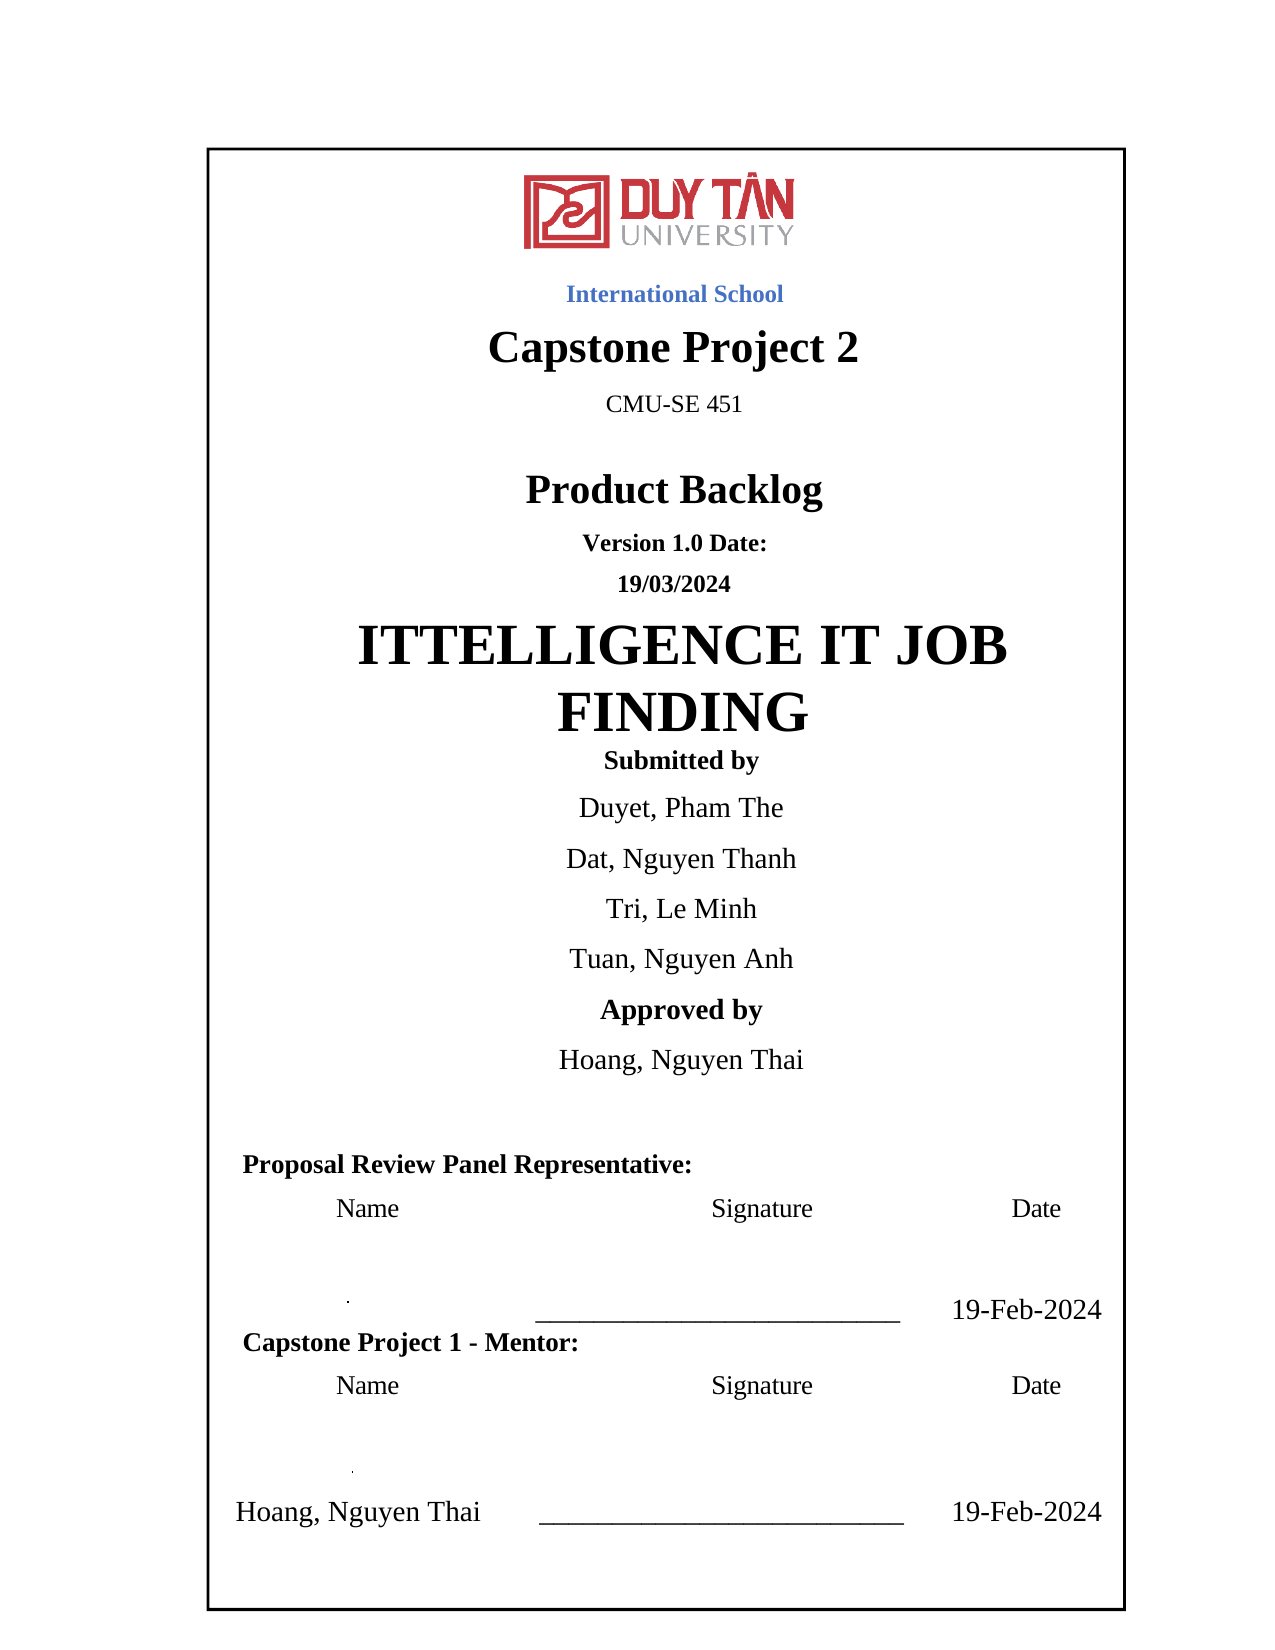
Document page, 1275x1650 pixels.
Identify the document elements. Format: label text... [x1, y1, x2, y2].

text Capstone Project 1 - Mentor: [242, 1326, 1183, 1357]
text Product Backlog [214, 465, 1134, 513]
text CMU-SE 451 [214, 389, 1135, 418]
text Tuan, Nguyen Anh [179, 941, 1183, 975]
text Capstone Project 2 [214, 319, 1133, 372]
text Approved by [179, 992, 1183, 1025]
text Dat, Nguyen Thanh [179, 841, 1183, 874]
text Duyet, Pham The [179, 791, 1183, 824]
text Name Signature Date [214, 1369, 1183, 1401]
title ITTELLIGENCE IT JOB FINDING [235, 610, 1131, 744]
text Name Signature Date [214, 1192, 1183, 1223]
text International School [214, 279, 1135, 307]
text Hoang, Nguyen Thai _________________________ 19-Feb-2024 [179, 1494, 1183, 1528]
picture [524, 172, 795, 249]
text Hoang, Nguyen Thai [179, 1042, 1183, 1076]
text Proposal Review Panel Representative: [242, 1149, 1183, 1180]
text Submitted by [179, 744, 1183, 775]
text Tri, Le Minh [179, 891, 1183, 925]
text _________________________ 19-Feb-2024 [179, 1292, 1183, 1326]
text Version 1.0 Date: 19/03/2024 [579, 528, 768, 598]
